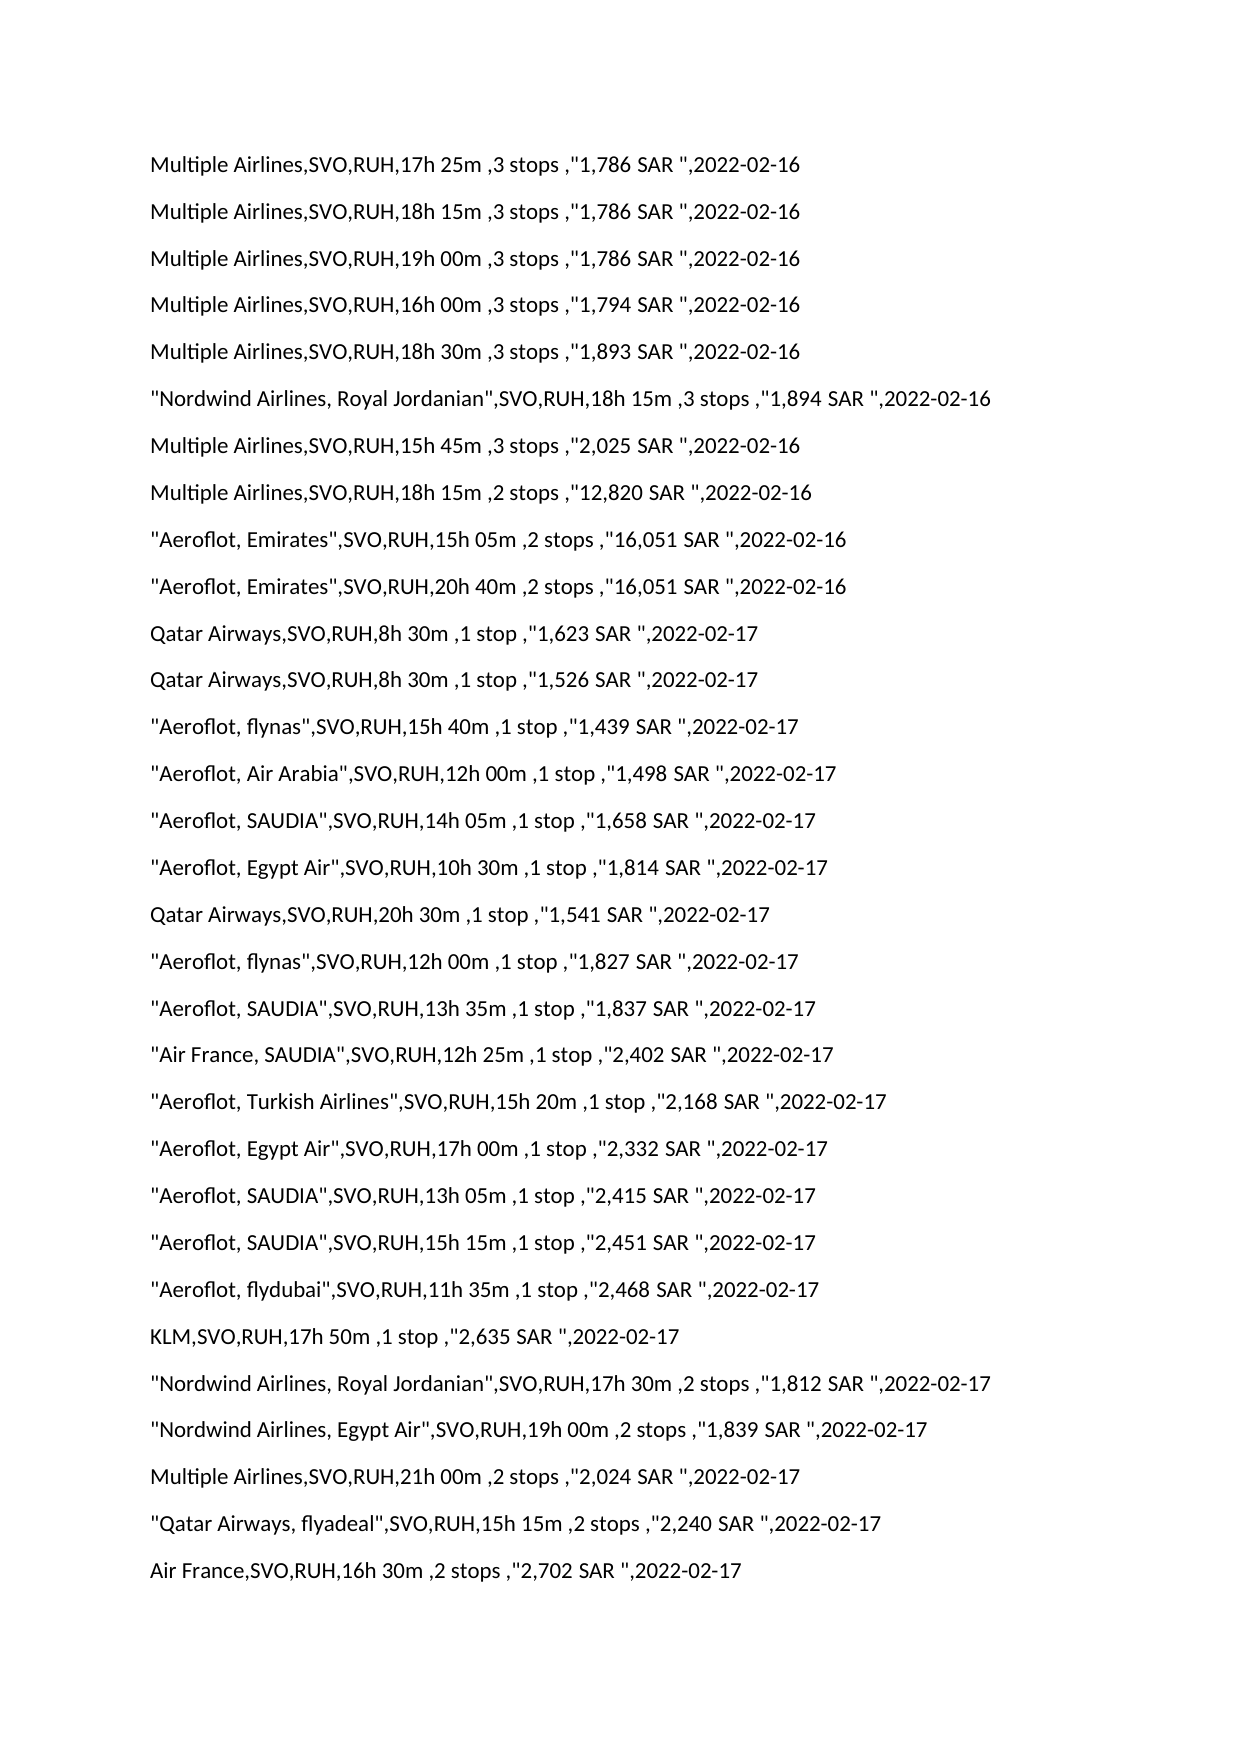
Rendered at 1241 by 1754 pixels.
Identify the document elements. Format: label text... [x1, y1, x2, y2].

text "Aeroflot, Emirates",SVO,RUH,20h 40m ,2 stops ,"16,051 SAR ",2022-02-16 [150, 572, 1090, 600]
text Multiple Airlines,SVO,RUH,18h 15m ,3 stops ,"1,786 SAR ",2022-02-16 [150, 197, 1090, 225]
text "Aeroflot, Egypt Air",SVO,RUH,10h 30m ,1 stop ,"1,814 SAR ",2022-02-17 [150, 853, 1090, 881]
text "Aeroflot, Turkish Airlines",SVO,RUH,15h 20m ,1 stop ,"2,168 SAR ",2022-02-17 [150, 1087, 1090, 1116]
text "Aeroflot, flydubai",SVO,RUH,11h 35m ,1 stop ,"2,468 SAR ",2022-02-17 [150, 1275, 1090, 1303]
text "Nordwind Airlines, Royal Jordanian",SVO,RUH,17h 30m ,2 stops ,"1,812 SAR ",2022-02-17 [150, 1369, 1090, 1397]
text "Aeroflot, Air Arabia",SVO,RUH,12h 00m ,1 stop ,"1,498 SAR ",2022-02-17 [150, 759, 1090, 787]
text "Aeroflot, flynas",SVO,RUH,12h 00m ,1 stop ,"1,827 SAR ",2022-02-17 [150, 947, 1090, 975]
text Qatar Airways,SVO,RUH,8h 30m ,1 stop ,"1,623 SAR ",2022-02-17 [150, 619, 1090, 647]
text "Aeroflot, SAUDIA",SVO,RUH,13h 05m ,1 stop ,"2,415 SAR ",2022-02-17 [150, 1181, 1090, 1209]
text Qatar Airways,SVO,RUH,20h 30m ,1 stop ,"1,541 SAR ",2022-02-17 [150, 900, 1090, 928]
text Multiple Airlines,SVO,RUH,18h 30m ,3 stops ,"1,893 SAR ",2022-02-16 [150, 337, 1090, 366]
text "Qatar Airways, flyadeal",SVO,RUH,15h 15m ,2 stops ,"2,240 SAR ",2022-02-17 [150, 1509, 1090, 1537]
text Multiple Airlines,SVO,RUH,21h 00m ,2 stops ,"2,024 SAR ",2022-02-17 [150, 1462, 1090, 1491]
text Qatar Airways,SVO,RUH,8h 30m ,1 stop ,"1,526 SAR ",2022-02-17 [150, 666, 1090, 694]
text "Aeroflot, SAUDIA",SVO,RUH,15h 15m ,1 stop ,"2,451 SAR ",2022-02-17 [150, 1228, 1090, 1256]
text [150, 1556, 1090, 1584]
text "Aeroflot, SAUDIA",SVO,RUH,14h 05m ,1 stop ,"1,658 SAR ",2022-02-17 [150, 806, 1090, 834]
text "Aeroflot, Emirates",SVO,RUH,15h 05m ,2 stops ,"16,051 SAR ",2022-02-16 [150, 525, 1090, 553]
text "Nordwind Airlines, Egypt Air",SVO,RUH,19h 00m ,2 stops ,"1,839 SAR ",2022-02-17 [150, 1416, 1090, 1444]
text Multiple Airlines,SVO,RUH,15h 45m ,3 stops ,"2,025 SAR ",2022-02-16 [150, 431, 1090, 459]
text "Aeroflot, flynas",SVO,RUH,15h 40m ,1 stop ,"1,439 SAR ",2022-02-17 [150, 712, 1090, 741]
text Multiple Airlines,SVO,RUH,16h 00m ,3 stops ,"1,794 SAR ",2022-02-16 [150, 291, 1090, 319]
text Multiple Airlines,SVO,RUH,18h 15m ,2 stops ,"12,820 SAR ",2022-02-16 [150, 478, 1090, 506]
text "Air France, SAUDIA",SVO,RUH,12h 25m ,1 stop ,"2,402 SAR ",2022-02-17 [150, 1041, 1090, 1069]
text "Nordwind Airlines, Royal Jordanian",SVO,RUH,18h 15m ,3 stops ,"1,894 SAR ",2022-02-16 [150, 384, 1090, 412]
text Multiple Airlines,SVO,RUH,17h 25m ,3 stops ,"1,786 SAR ",2022-02-16 [150, 150, 1090, 178]
text "Aeroflot, SAUDIA",SVO,RUH,13h 35m ,1 stop ,"1,837 SAR ",2022-02-17 [150, 994, 1090, 1022]
text Multiple Airlines,SVO,RUH,19h 00m ,3 stops ,"1,786 SAR ",2022-02-16 [150, 244, 1090, 272]
text KLM,SVO,RUH,17h 50m ,1 stop ,"2,635 SAR ",2022-02-17 [150, 1322, 1090, 1350]
text "Aeroflot, Egypt Air",SVO,RUH,17h 00m ,1 stop ,"2,332 SAR ",2022-02-17 [150, 1134, 1090, 1162]
